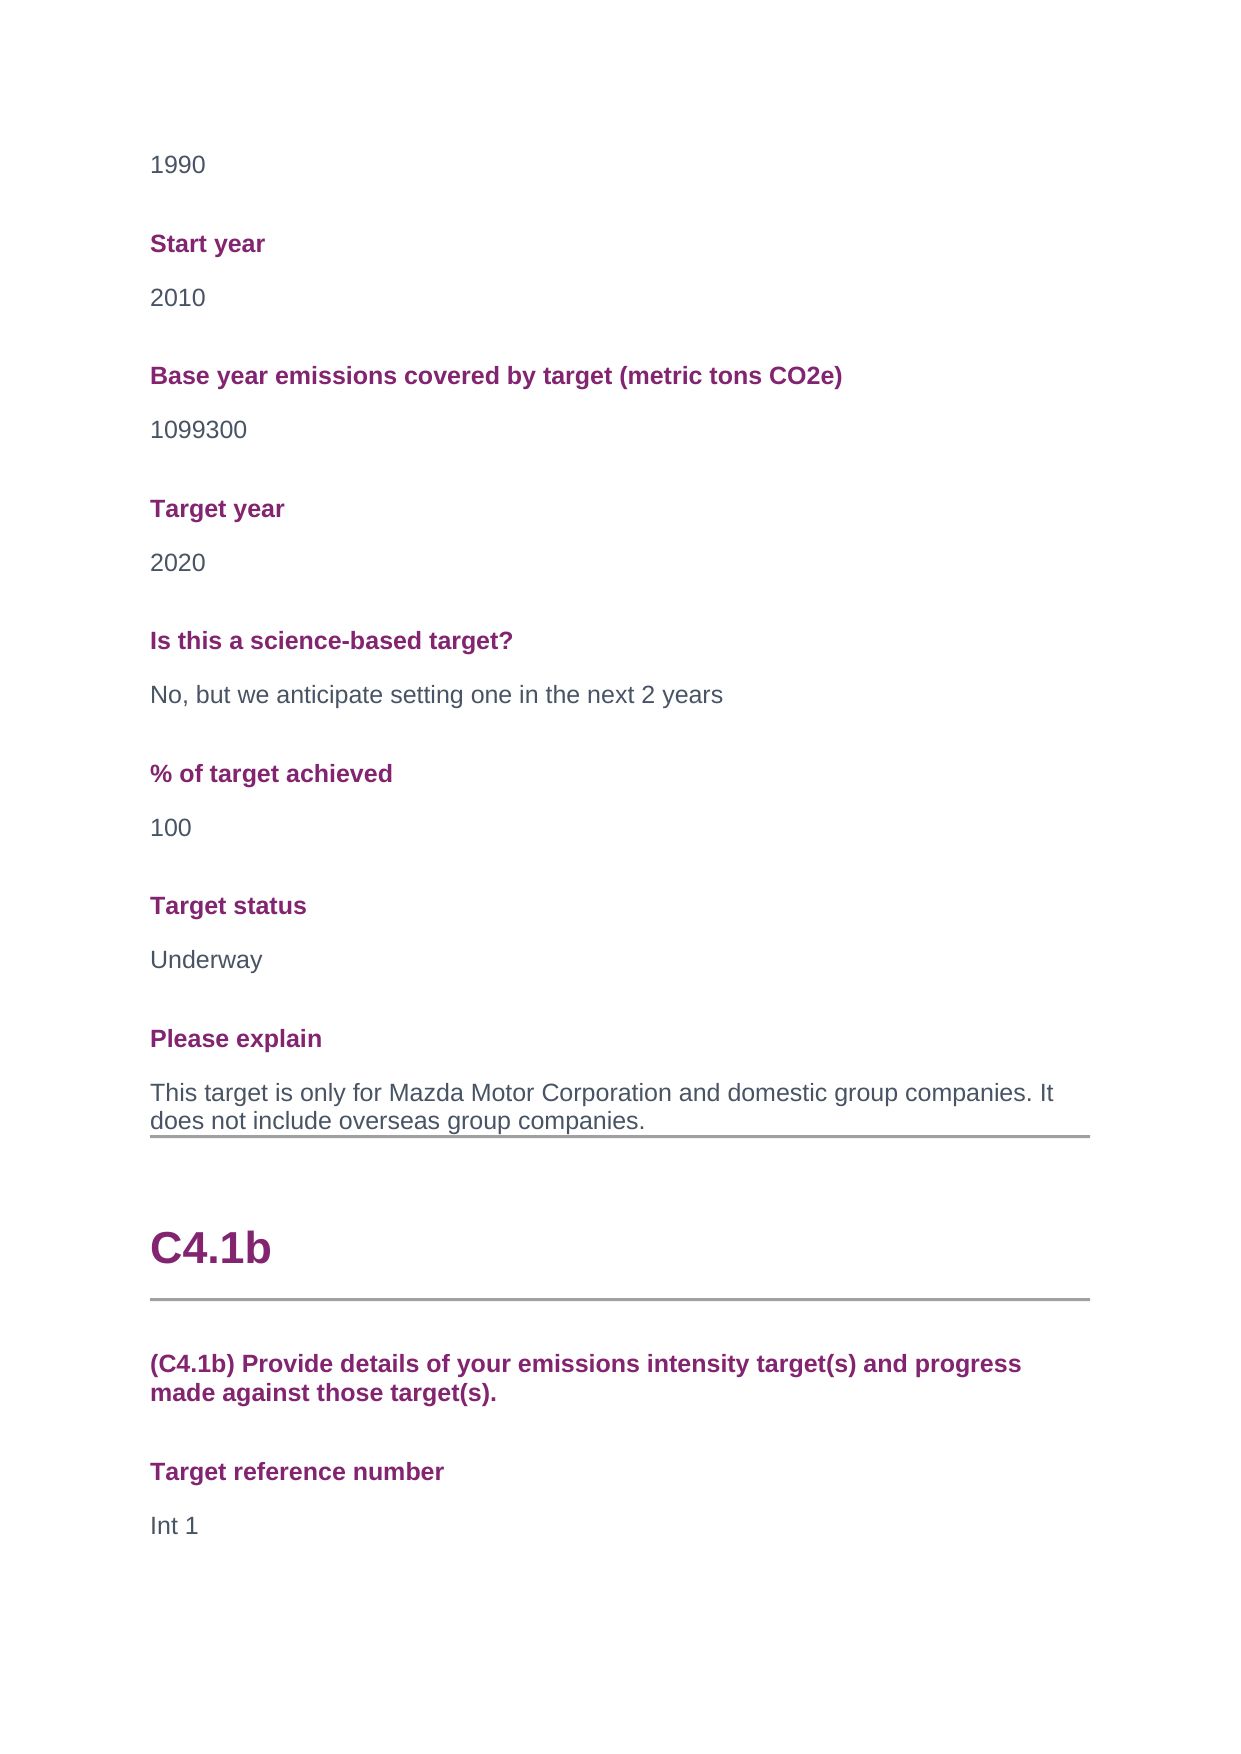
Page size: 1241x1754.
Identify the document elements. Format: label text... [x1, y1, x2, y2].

subtitle Target year [150, 494, 1090, 522]
subtitle Target reference number [150, 1457, 1090, 1486]
subtitle Is this a science-based target? [150, 626, 1090, 655]
subtitle Target status [150, 891, 1090, 920]
text 2020 [150, 547, 1090, 576]
subtitle Base year emissions covered by target (metric tons CO2e) [150, 361, 1090, 390]
subtitle C4.1b [150, 1165, 1090, 1273]
text Int 1 [150, 1511, 1090, 1539]
text 1099300 [150, 415, 1090, 444]
text Underway [150, 945, 1090, 974]
text 2010 [150, 282, 1090, 311]
subtitle (C4.1b) Provide details of your emissions intensity target(s) and progress made against those target(s). [150, 1349, 1090, 1407]
subtitle Please explain [150, 1024, 1090, 1052]
text 1990 [150, 150, 1090, 179]
text No, but we anticipate setting one in the next 2 years [150, 680, 1090, 709]
text 100 [150, 812, 1090, 841]
text This target is only for Mazda Motor Corporation and domestic group companies. It does not include overseas group companies. [150, 1077, 1090, 1135]
subtitle Start year [150, 229, 1090, 257]
subtitle % of target achieved [150, 759, 1090, 787]
